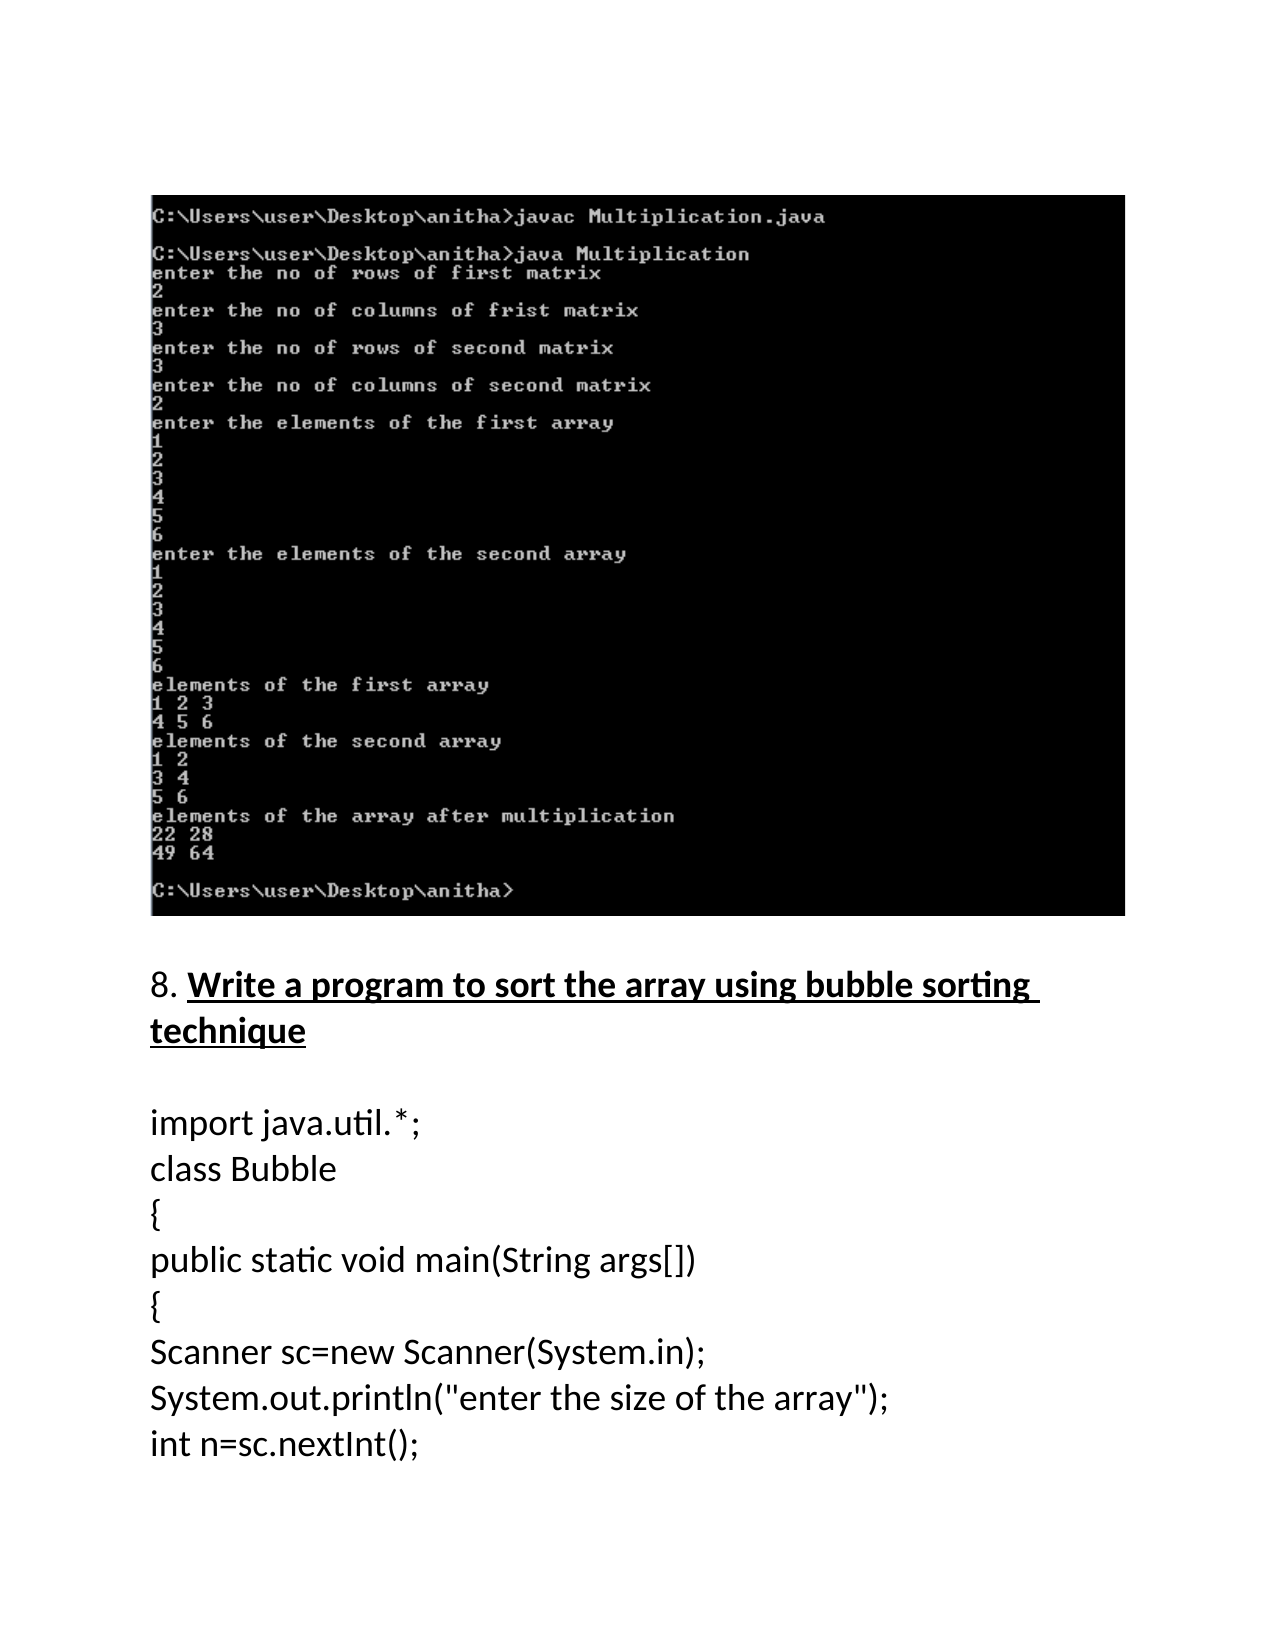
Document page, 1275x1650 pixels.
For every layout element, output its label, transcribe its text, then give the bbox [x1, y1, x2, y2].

text class Bubble [150, 1144, 1125, 1190]
text public static void main(String args[]) [150, 1236, 1125, 1282]
text Scanner sc=new Scanner(System.in); [150, 1328, 1125, 1374]
text 8. Write a program to sort the array using bubble sorting technique [150, 961, 1125, 1053]
text import java.util.*; [150, 1099, 1125, 1144]
text { [150, 1190, 1125, 1236]
text System.out.println("enter the size of the array"); [150, 1374, 1125, 1419]
text int n=sc.nextInt(); [150, 1419, 1125, 1465]
picture [150, 195, 1125, 916]
text { [150, 1282, 1125, 1328]
